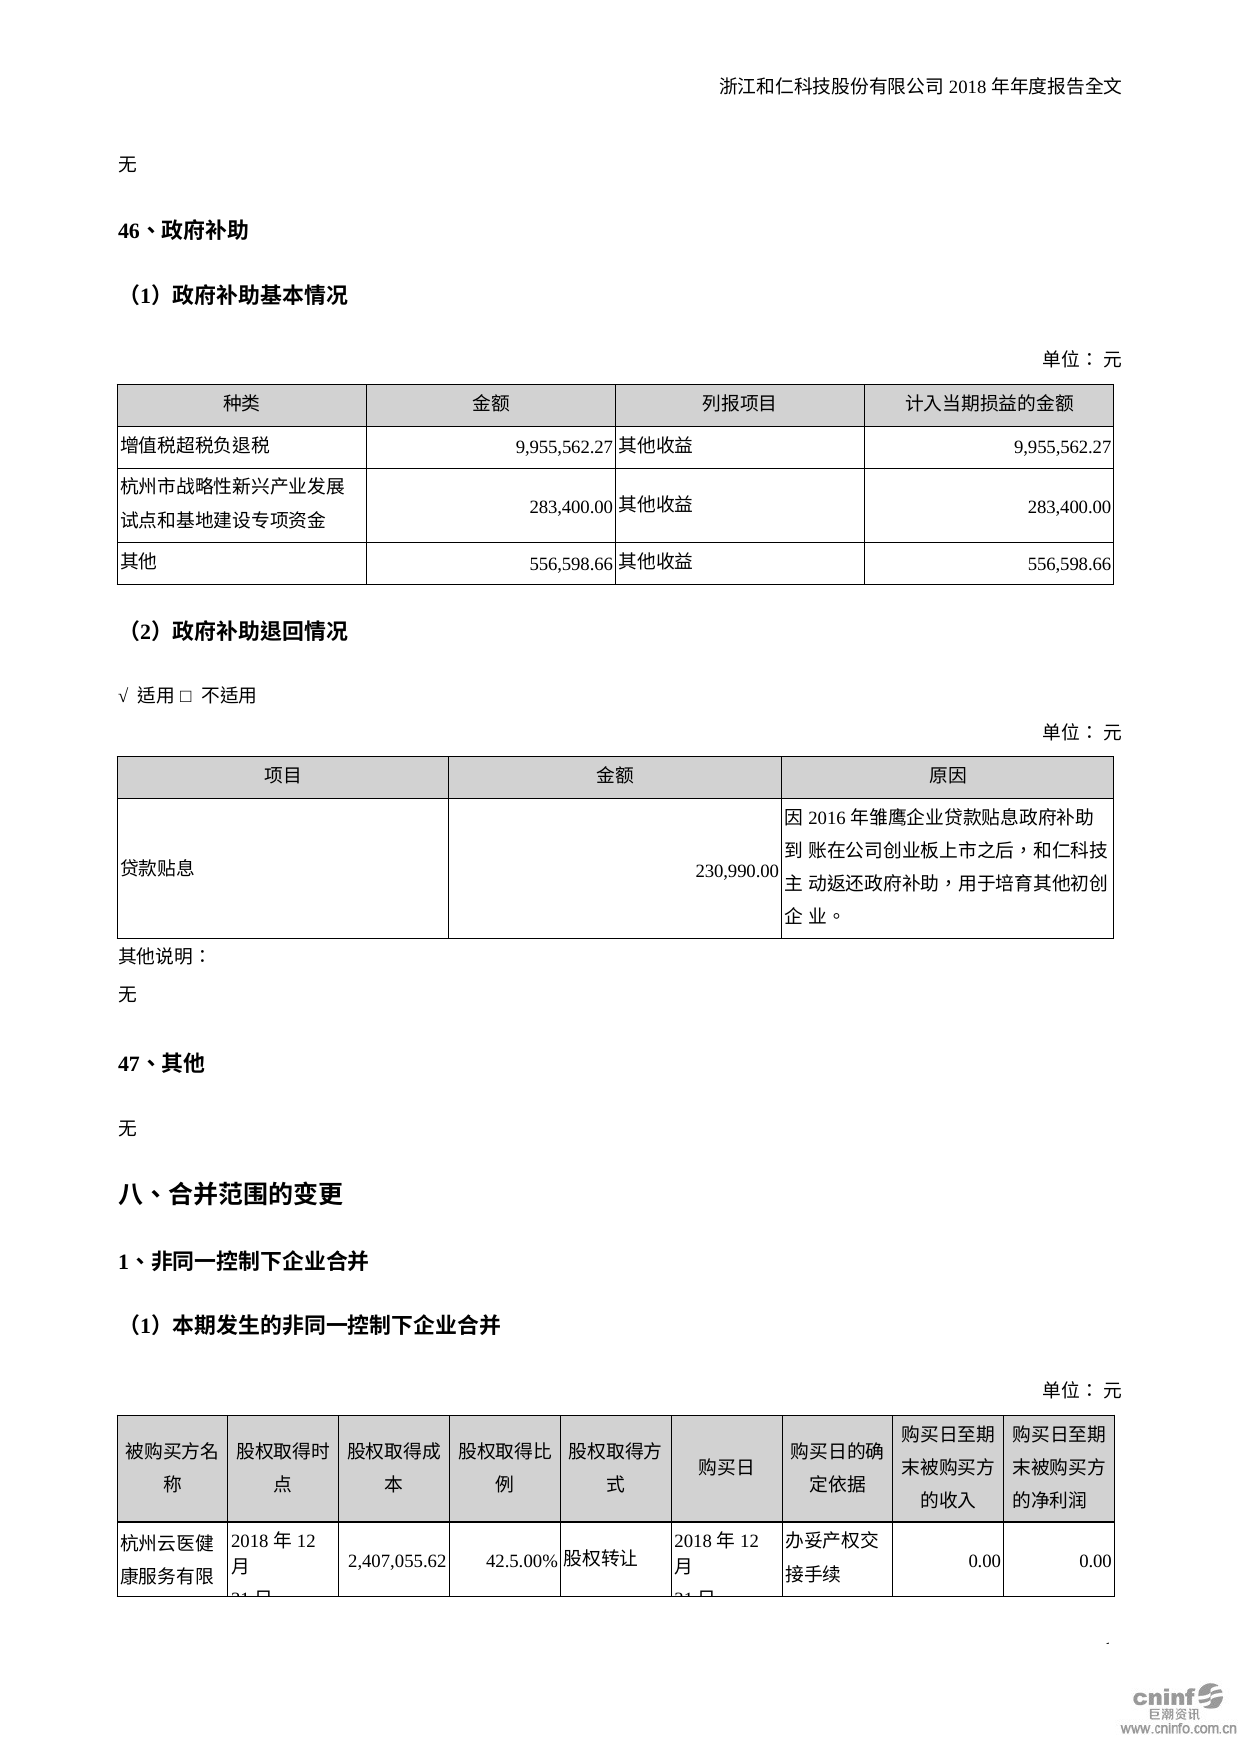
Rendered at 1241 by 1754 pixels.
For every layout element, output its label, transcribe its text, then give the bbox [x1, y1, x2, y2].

text 单位： 元 [102, 1377, 1122, 1403]
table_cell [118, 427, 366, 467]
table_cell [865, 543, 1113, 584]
text 单位： 元 [102, 347, 1122, 372]
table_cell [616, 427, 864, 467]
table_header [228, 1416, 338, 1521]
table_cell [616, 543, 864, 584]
subtitle 47、其他 [118, 1048, 1122, 1078]
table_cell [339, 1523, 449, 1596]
text 其他说明： 无 [118, 944, 214, 1007]
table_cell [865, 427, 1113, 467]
subtitle 46、政府补助 [118, 215, 1122, 245]
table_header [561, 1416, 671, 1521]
subtitle （2）政府补助退回情况 [118, 616, 1122, 646]
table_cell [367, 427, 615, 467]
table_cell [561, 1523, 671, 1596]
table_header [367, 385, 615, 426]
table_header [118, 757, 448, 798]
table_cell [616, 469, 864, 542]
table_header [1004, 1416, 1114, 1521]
subtitle （1）本期发生的非同一控制下企业合并 [118, 1311, 1122, 1340]
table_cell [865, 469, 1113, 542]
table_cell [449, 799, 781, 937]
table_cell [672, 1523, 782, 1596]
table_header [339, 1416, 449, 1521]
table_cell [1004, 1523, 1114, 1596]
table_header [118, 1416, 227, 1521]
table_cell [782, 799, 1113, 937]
text 单位： 元 [102, 719, 1122, 744]
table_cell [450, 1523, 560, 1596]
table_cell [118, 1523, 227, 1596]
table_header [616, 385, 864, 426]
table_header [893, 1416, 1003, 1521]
text 无 [118, 152, 1122, 177]
text √ 适用 □ 不适用 [118, 683, 1122, 708]
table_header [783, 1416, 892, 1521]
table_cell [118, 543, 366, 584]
text 无 [118, 1115, 1122, 1141]
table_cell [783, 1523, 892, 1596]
subtitle （1）政府补助基本情况 [118, 280, 1122, 309]
subtitle 1、非同一控制下企业合并 [118, 1246, 1122, 1275]
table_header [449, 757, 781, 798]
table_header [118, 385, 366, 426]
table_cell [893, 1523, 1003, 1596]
picture [1115, 1680, 1240, 1737]
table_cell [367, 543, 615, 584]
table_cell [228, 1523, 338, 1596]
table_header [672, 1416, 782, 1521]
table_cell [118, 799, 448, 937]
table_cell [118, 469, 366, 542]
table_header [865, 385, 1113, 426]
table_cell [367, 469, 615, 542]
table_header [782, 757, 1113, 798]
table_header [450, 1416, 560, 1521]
subtitle 八、合并范围的变更 [118, 1177, 1122, 1211]
